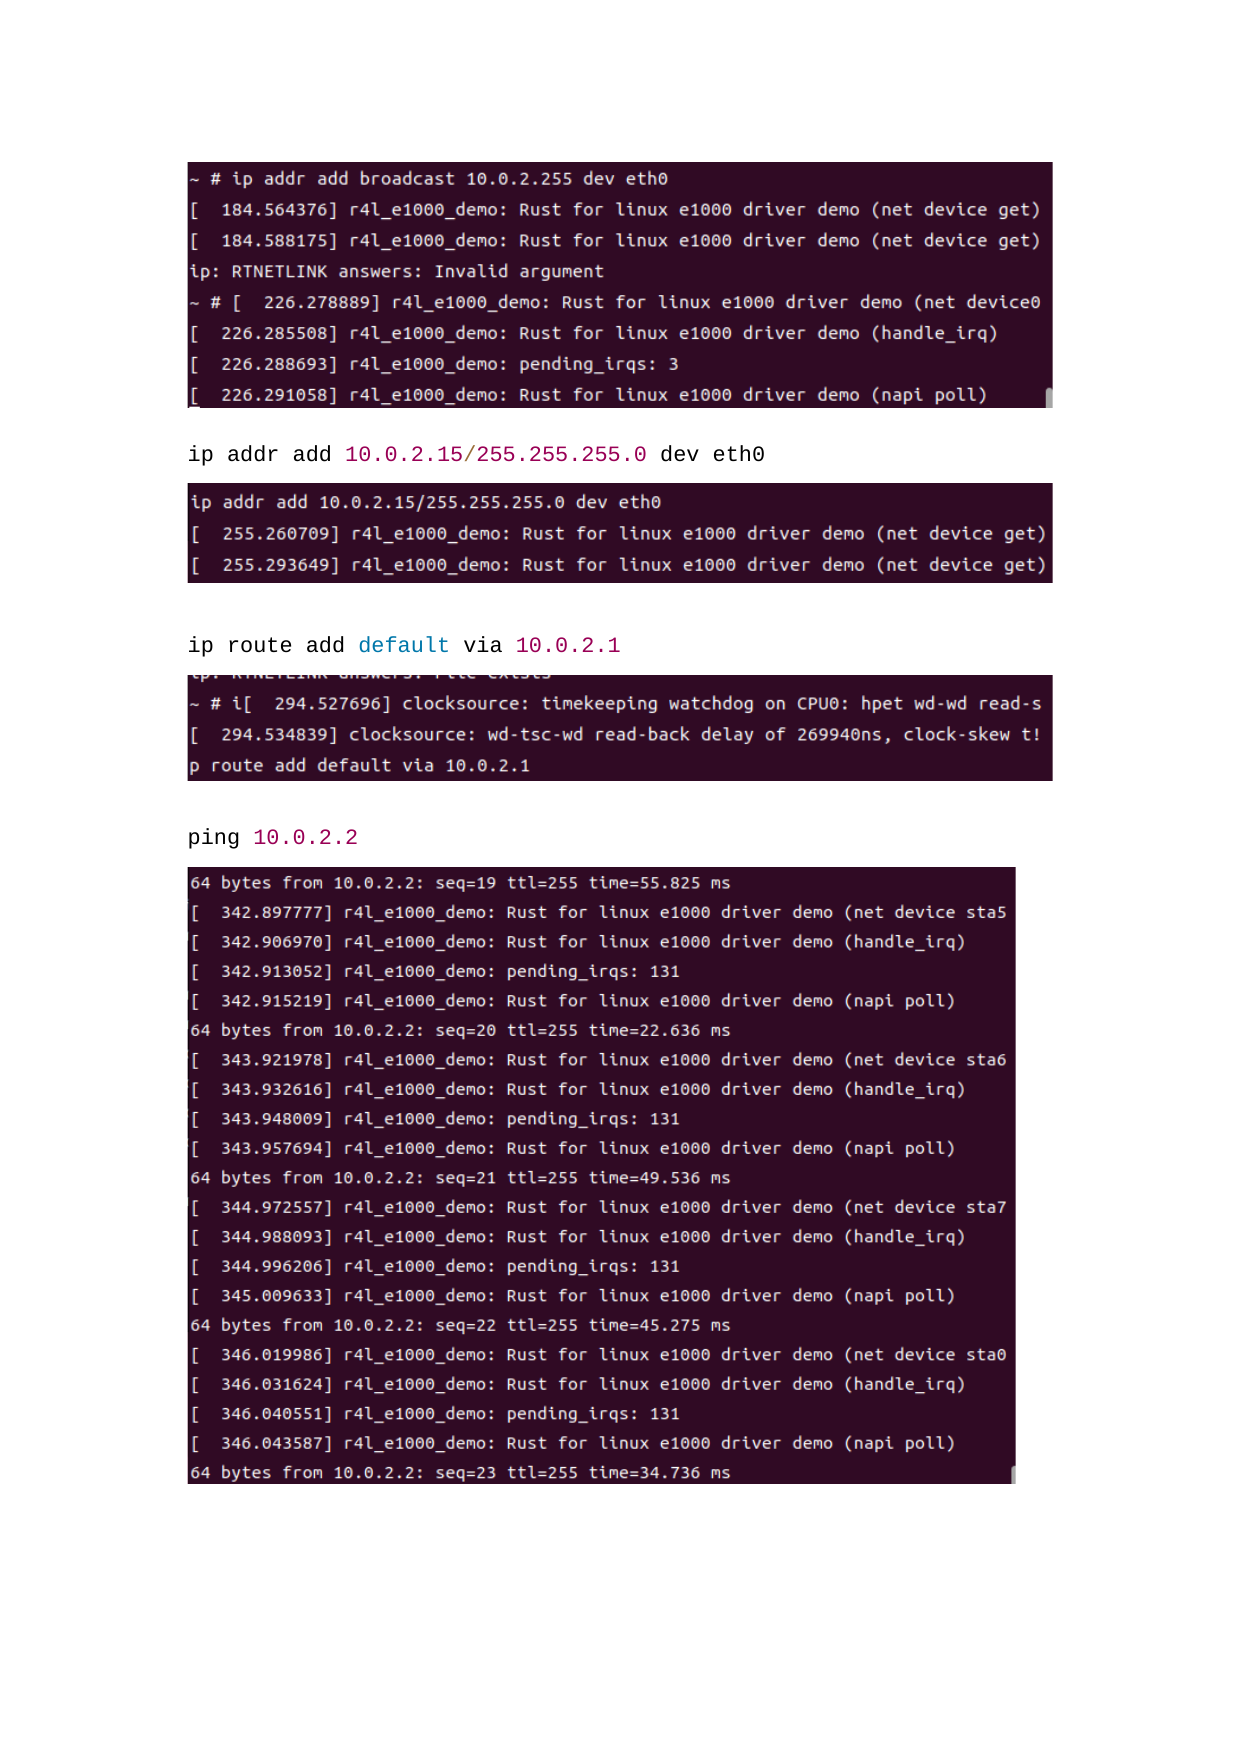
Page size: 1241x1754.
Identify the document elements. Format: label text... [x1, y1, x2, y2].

text ip route add default via 10.0.2.1 [187, 631, 1053, 663]
text ip addr add 10.0.2.15/255.255.255.0 dev eth0 [187, 439, 1053, 471]
text ping 10.0.2.2 [187, 823, 1053, 855]
picture [187, 675, 1053, 781]
picture [187, 483, 1053, 583]
picture [187, 867, 1016, 1484]
picture [187, 162, 1053, 408]
